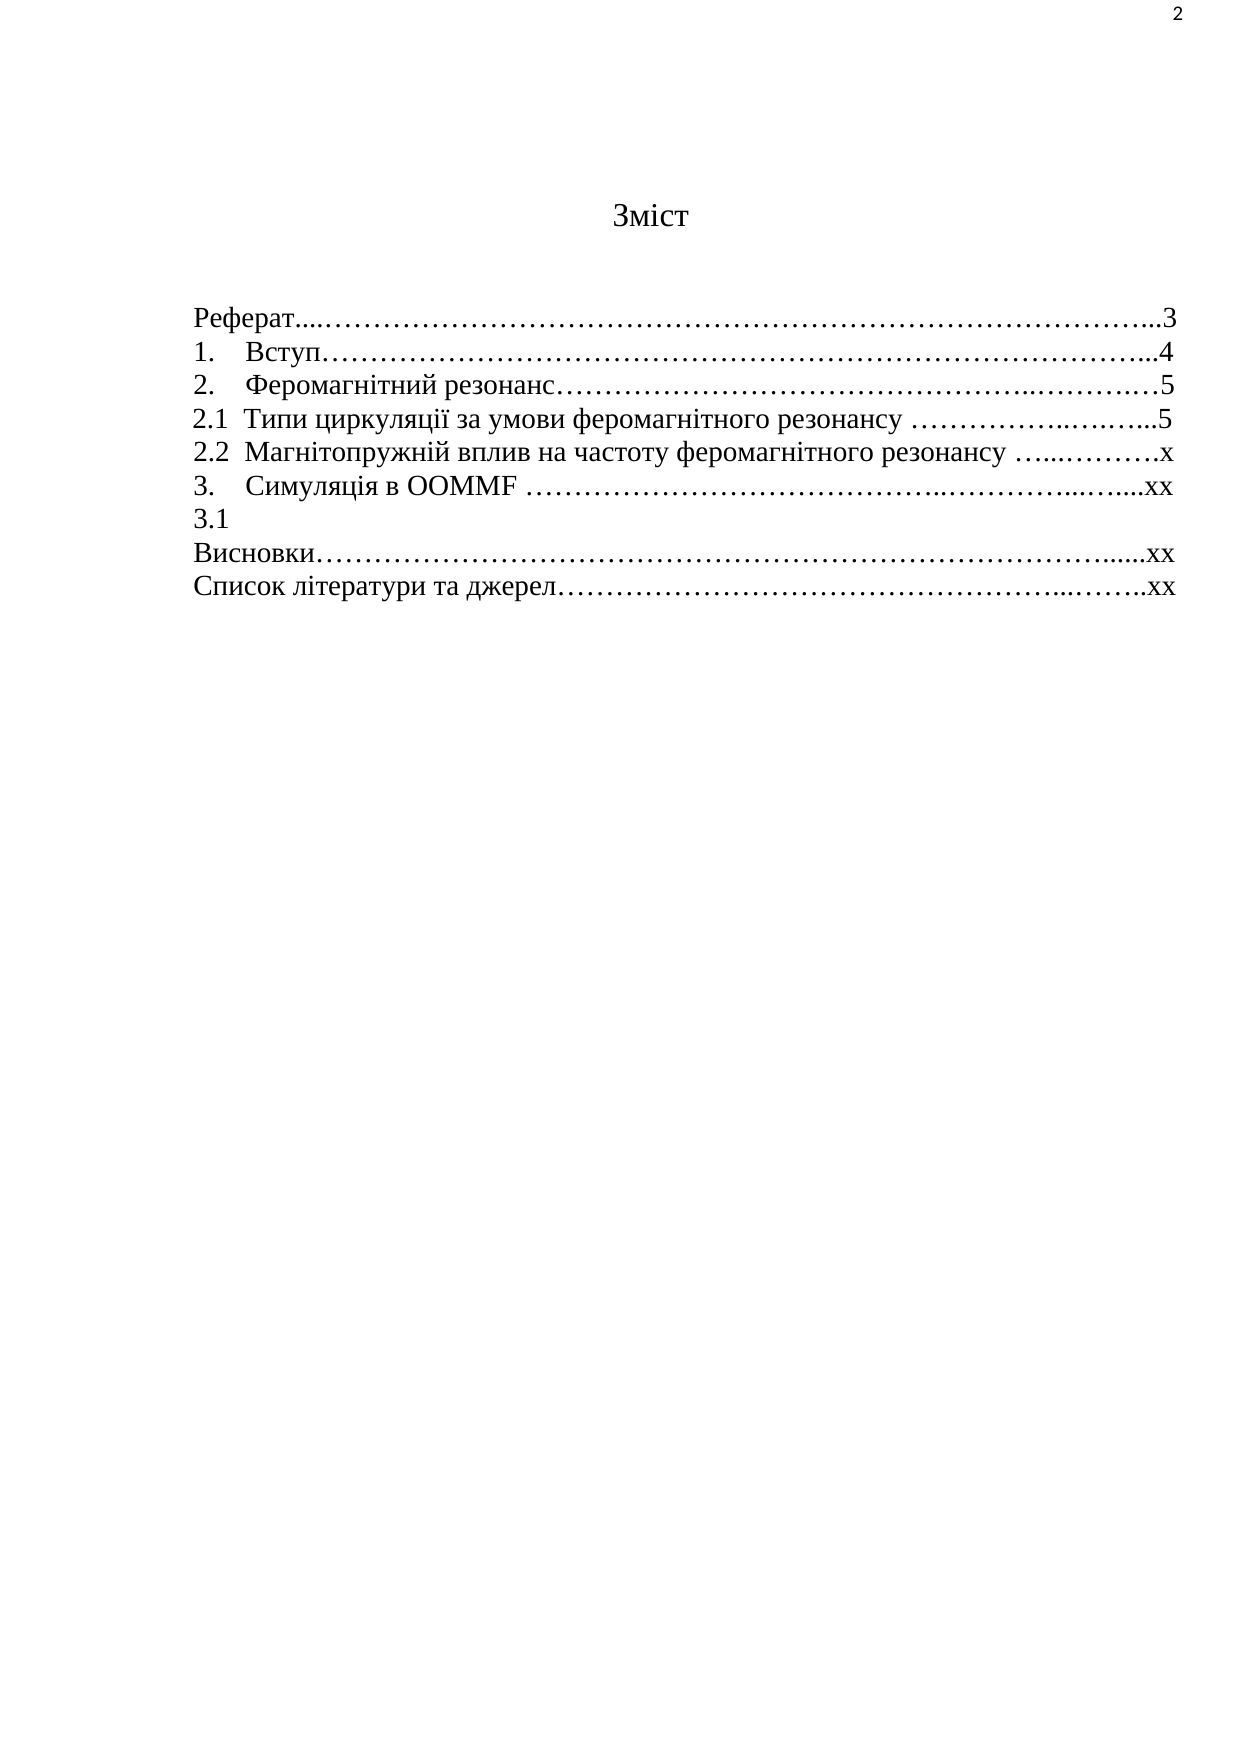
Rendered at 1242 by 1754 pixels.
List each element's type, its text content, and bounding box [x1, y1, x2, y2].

text 3.1 [193, 501, 1183, 535]
text Зміст [118, 195, 1183, 233]
list Список літератури та джерел……………………………………………...……..хх [193, 568, 1183, 602]
list Реферат....…………………………………………………………………………...3 [193, 300, 1183, 334]
list 2.2 Магнітопружній вплив на частоту феромагнітного резонансу …...……….х [193, 434, 1183, 468]
list Симуляція в OOMMF ……………………………………..…………...…....хх [193, 468, 1183, 501]
list 2.1 Типи циркуляції за умови феромагнітного резонансу ……………..….…...5 [192, 401, 1183, 434]
list Вступ…………………………………………………………………………...4 [193, 334, 1183, 367]
list Висновки………………………………………………………………………......хх [193, 535, 1183, 568]
list Феромагнітний резонанс…………………………………………..……….…5 [193, 367, 1183, 401]
